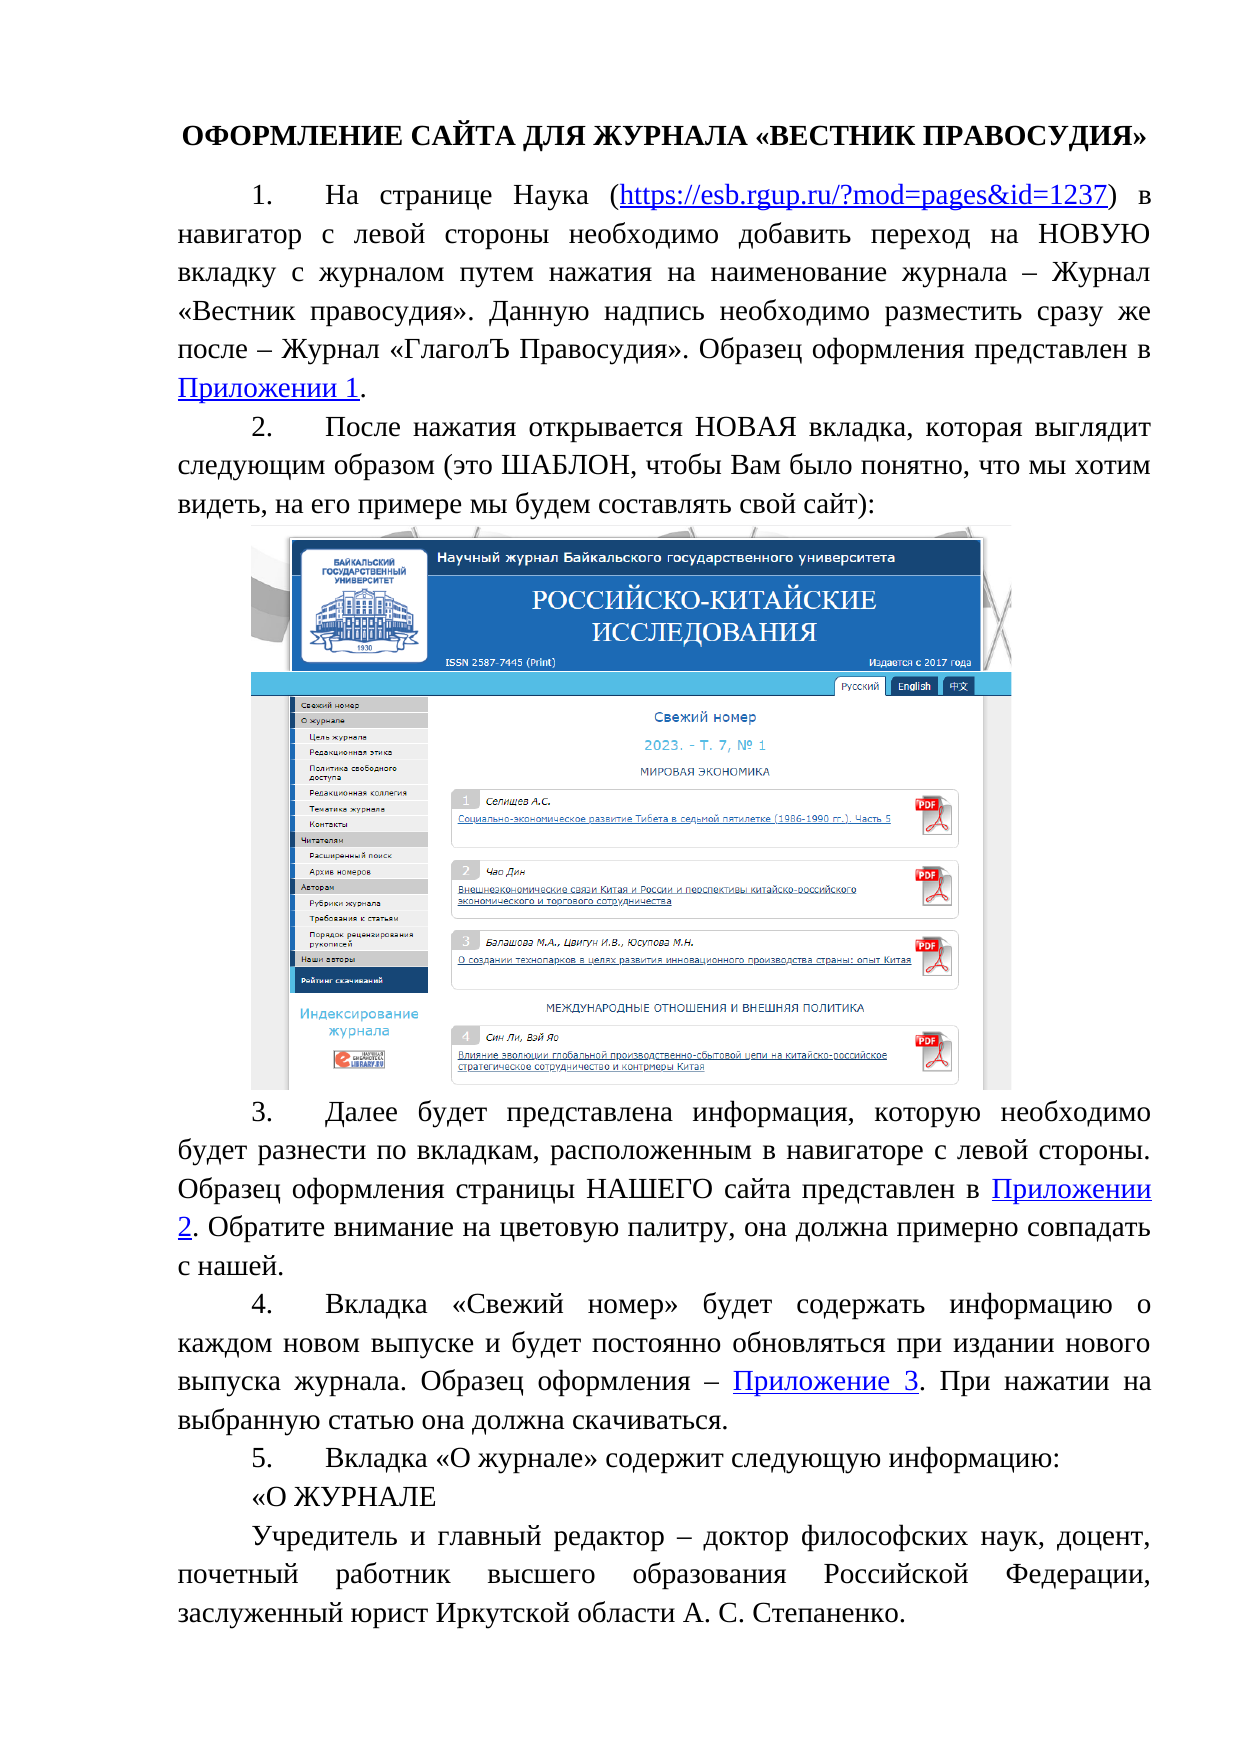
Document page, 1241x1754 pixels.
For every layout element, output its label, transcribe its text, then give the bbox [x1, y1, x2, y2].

list Вкладка «О журнале» содержит следующую информацию: [177, 1441, 1152, 1474]
text ОФОРМЛЕНИЕ САЙТА ДЛЯ ЖУРНАЛА «ВЕСТНИК ПРАВОСУДИЯ» [177, 118, 1152, 152]
list Далее будет представлена информация, которую необходимо будет разнести по вкладкам, расположенным в навигаторе с левой стороны. Образец оформления страницы НАШЕГО сайта представлен в Приложении 2. Обратите внимание на цветовую палитру, она должна примерно совпадать с нашей. [177, 1094, 1152, 1281]
list После нажатия открывается НОВАЯ вкладка, которая выглядит следующим образом (это ШАБЛОН, чтобы Вам было понятно, что мы хотим видеть, на его примере мы будем составлять свой сайт): [177, 409, 1152, 519]
list «О ЖУРНАЛЕ [177, 1479, 1152, 1513]
list Учредитель и главный редактор – доктор философских наук, доцент, почетный работник высшего образования Российской Федерации, заслуженный юрист Иркутской области А. С. Степаненко. [177, 1518, 1152, 1628]
picture [251, 524, 1012, 1090]
list На странице Наука (https://esb.rgup.ru/?mod=pages&id=1237) в навигатор с левой стороны необходимо добавить переход на НОВУЮ вкладку с журналом путем нажатия на наименование журнала – Журнал «Вестник правосудия». Данную надпись необходимо разместить сразу же после – Журнал «ГлаголЪ Правосудия». Образец оформления представлен в Приложении 1. [177, 177, 1152, 404]
list Вкладка «Свежий номер» будет содержать информацию о каждом новом выпуске и будет постоянно обновляться при издании нового выпуска журнала. Образец оформления – Приложение 3. При нажатии на выбранную статью она должна скачиваться. [177, 1286, 1152, 1436]
